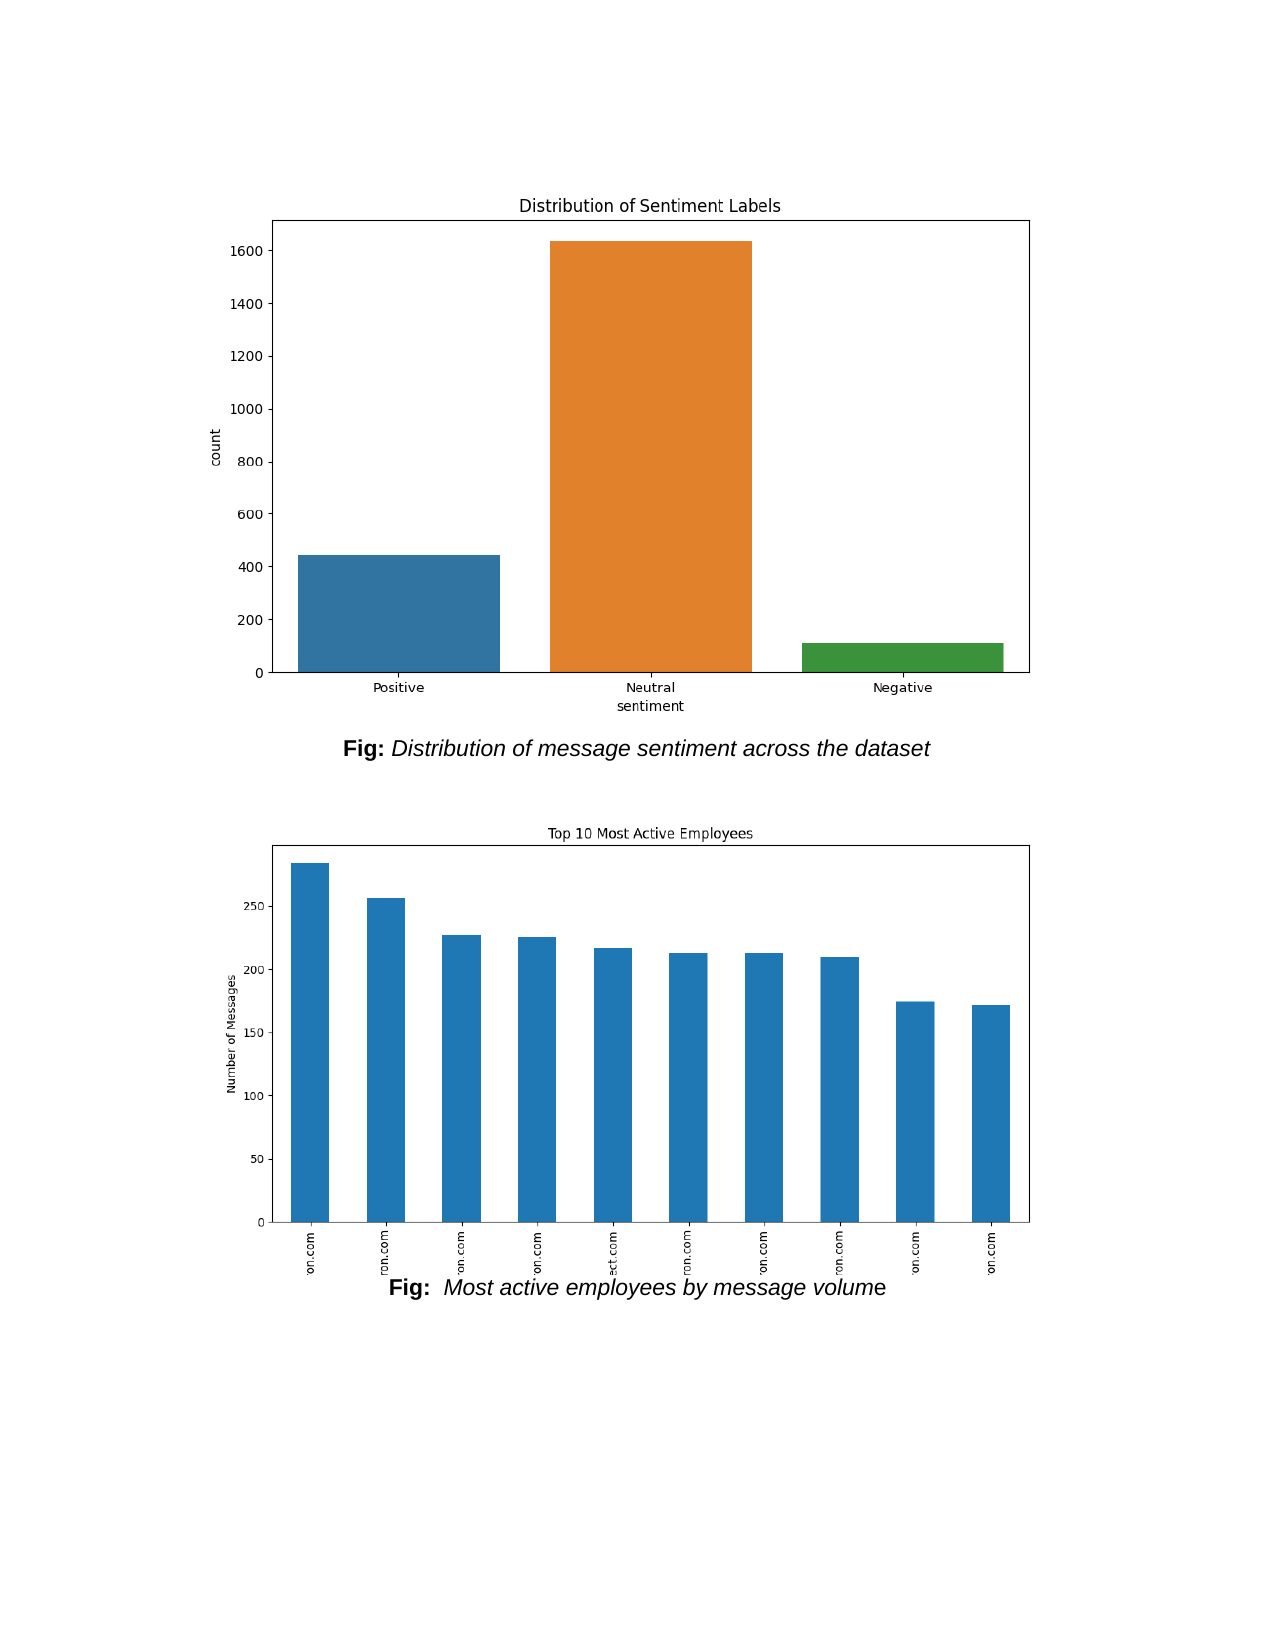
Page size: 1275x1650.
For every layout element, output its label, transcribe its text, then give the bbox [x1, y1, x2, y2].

picture [150, 786, 1125, 1275]
picture [150, 150, 1125, 736]
text Fig: Most active employees by message volume [150, 1275, 1125, 1301]
text Fig: Distribution of message sentiment across the dataset [150, 736, 1125, 762]
